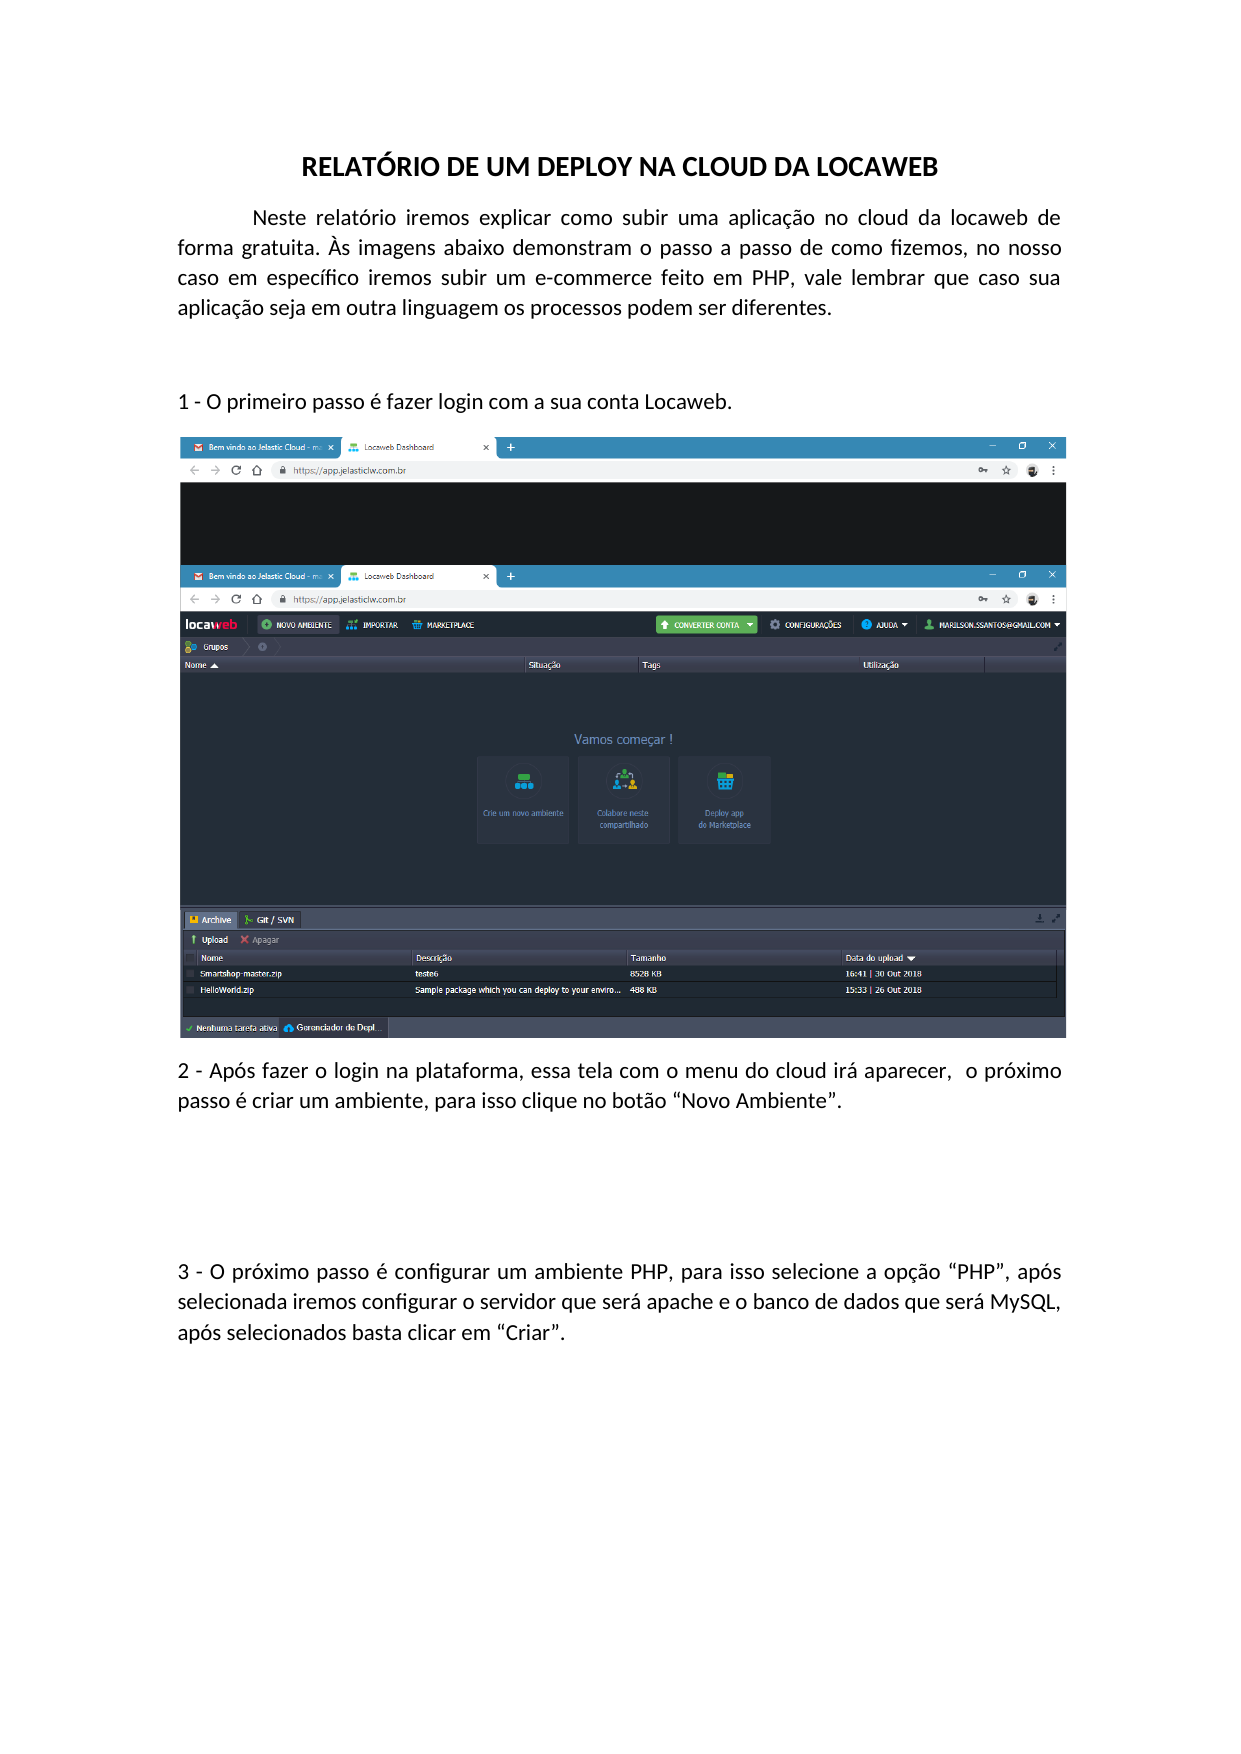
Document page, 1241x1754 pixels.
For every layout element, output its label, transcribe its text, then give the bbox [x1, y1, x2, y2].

text RELATÓRIO DE UM DEPLOY NA CLOUD DA LOCAWEB [177, 148, 1063, 183]
text Neste relatório iremos explicar como subir uma aplicação no cloud da locaweb de forma gratuita. Às imagens abaixo demonstram o passo a passo de como fizemos, no nosso caso em específico iremos subir um e-commerce feito em PHP, vale lembrar que caso sua aplicação seja em outra linguagem os processos podem ser diferentes. [177, 203, 1063, 321]
picture [180, 437, 1067, 1038]
text 1 - O primeiro passo é fazer login com a sua conta Locaweb. [177, 387, 1063, 415]
text 3 - O próximo passo é configurar um ambiente PHP, para isso selecione a opção “PHP”, após selecionada iremos configurar o servidor que será apache e o banco de dados que será MySQL, após selecionados basta clicar em “Criar”. [177, 1257, 1063, 1346]
